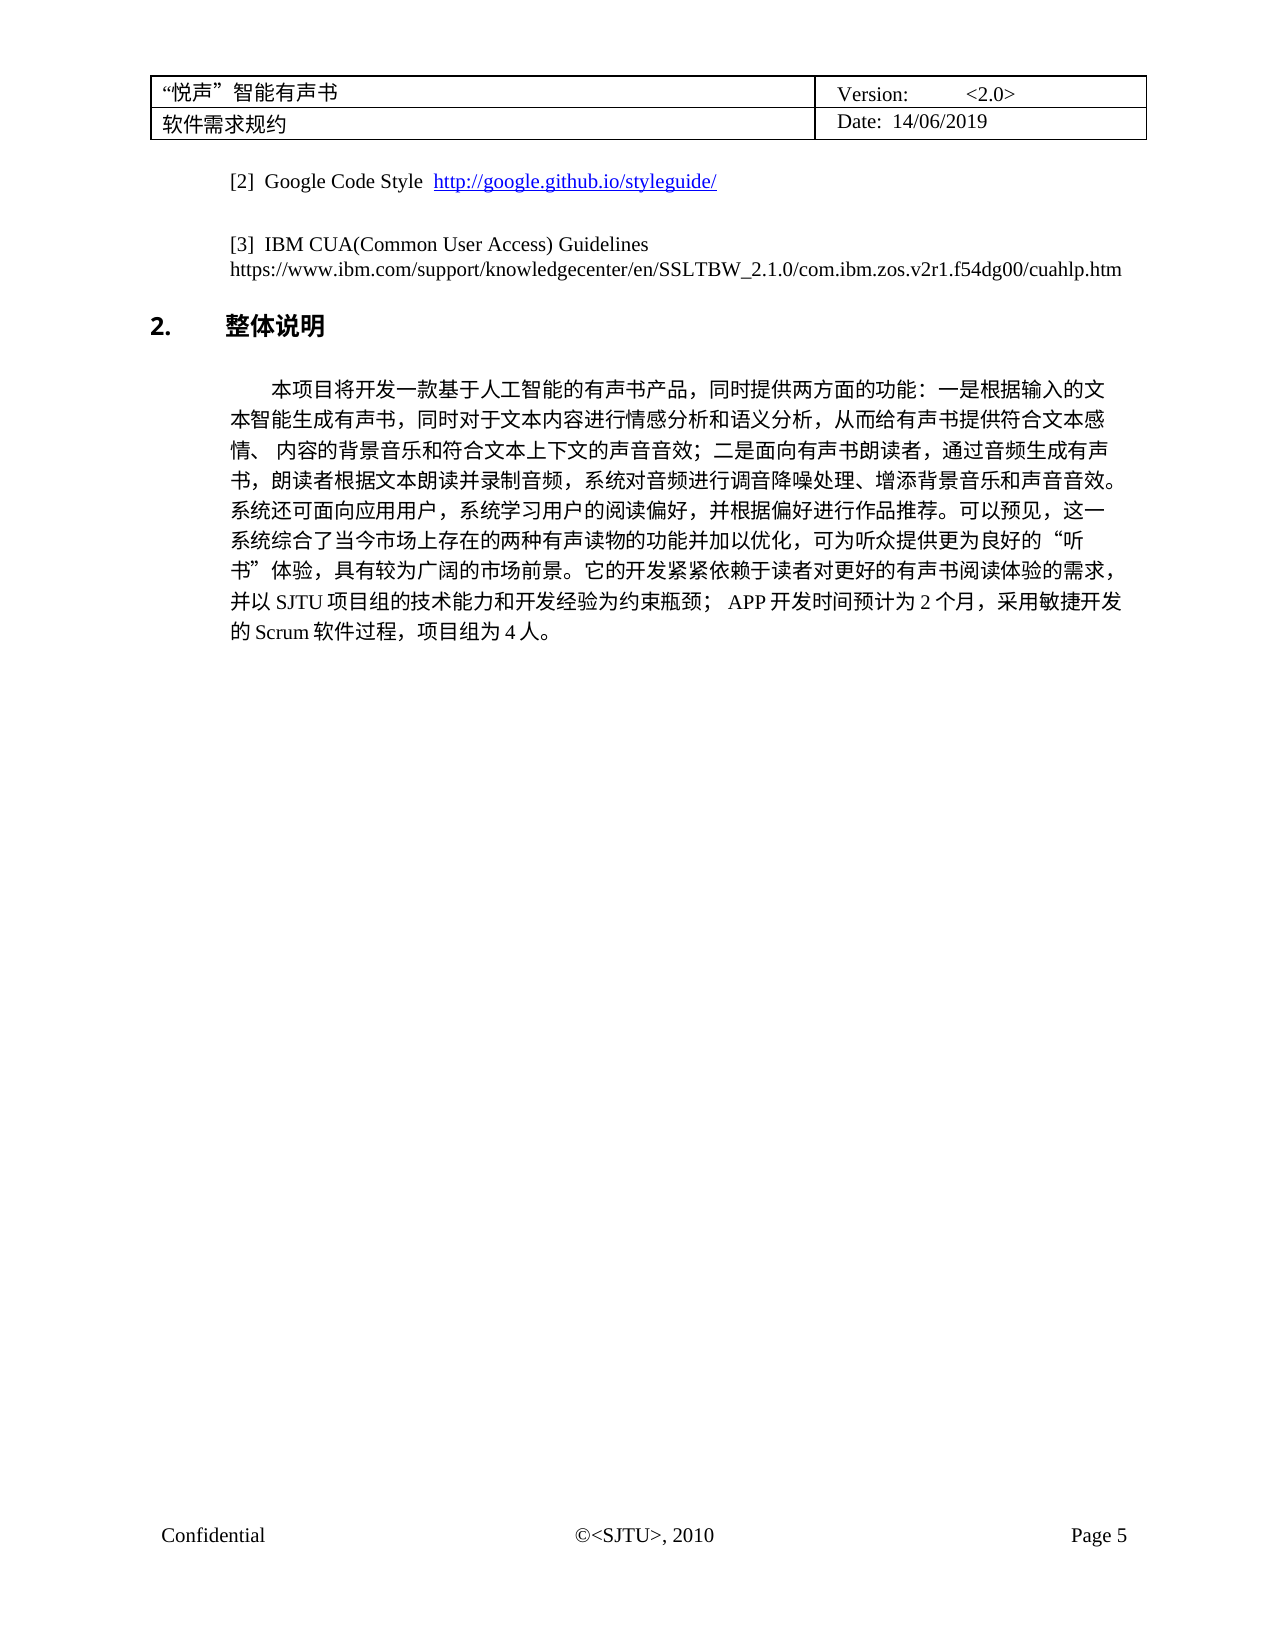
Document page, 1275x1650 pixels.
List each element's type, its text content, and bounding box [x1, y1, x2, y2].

text 本项目将开发一款基于人工智能的有声书产品，同时提供两方面的功能：一是根据输入的文本智能生成有声书，同时对于文本内容进行情感分析和语义分析，从而给有声书提供符合文本感情、 内容的背景音乐和符合文本上下文的声音音效；二是面向有声书朗读者，通过音频生成有声书，朗读者根据文本朗读并录制音频，系统对音频进行调音降噪处理、增添背景音乐和声音音效。系统还可面向应用用户，系统学习用户的阅读偏好，并根据偏好进行作品推荐。可以预见，这一系统综合了当今市场上存在的两种有声读物的功能并加以优化，可为听众提供更为良好的“听书”体验，具有较为广阔的市场前景。它的开发紧紧依赖于读者对更好的有声书阅读体验的需求，并以SJTU项目组的技术能力和开发经验为约束瓶颈； APP开发时间预计为2个月，采用敏捷开发的Scrum软件过程，项目组为4人。 [230, 373, 1125, 645]
text [2] Google Code Style http://google.github.io/styleguide/ [230, 168, 1125, 193]
subtitle 整体说明 [150, 306, 1125, 342]
text [3] IBM CUA(Common User Access) Guidelines https://www.ibm.com/support/knowledgecenter/en/SSLTBW_2.1.0/com.ibm.zos.v2r1.f54dg00/cuahlp.htm [230, 231, 1125, 281]
